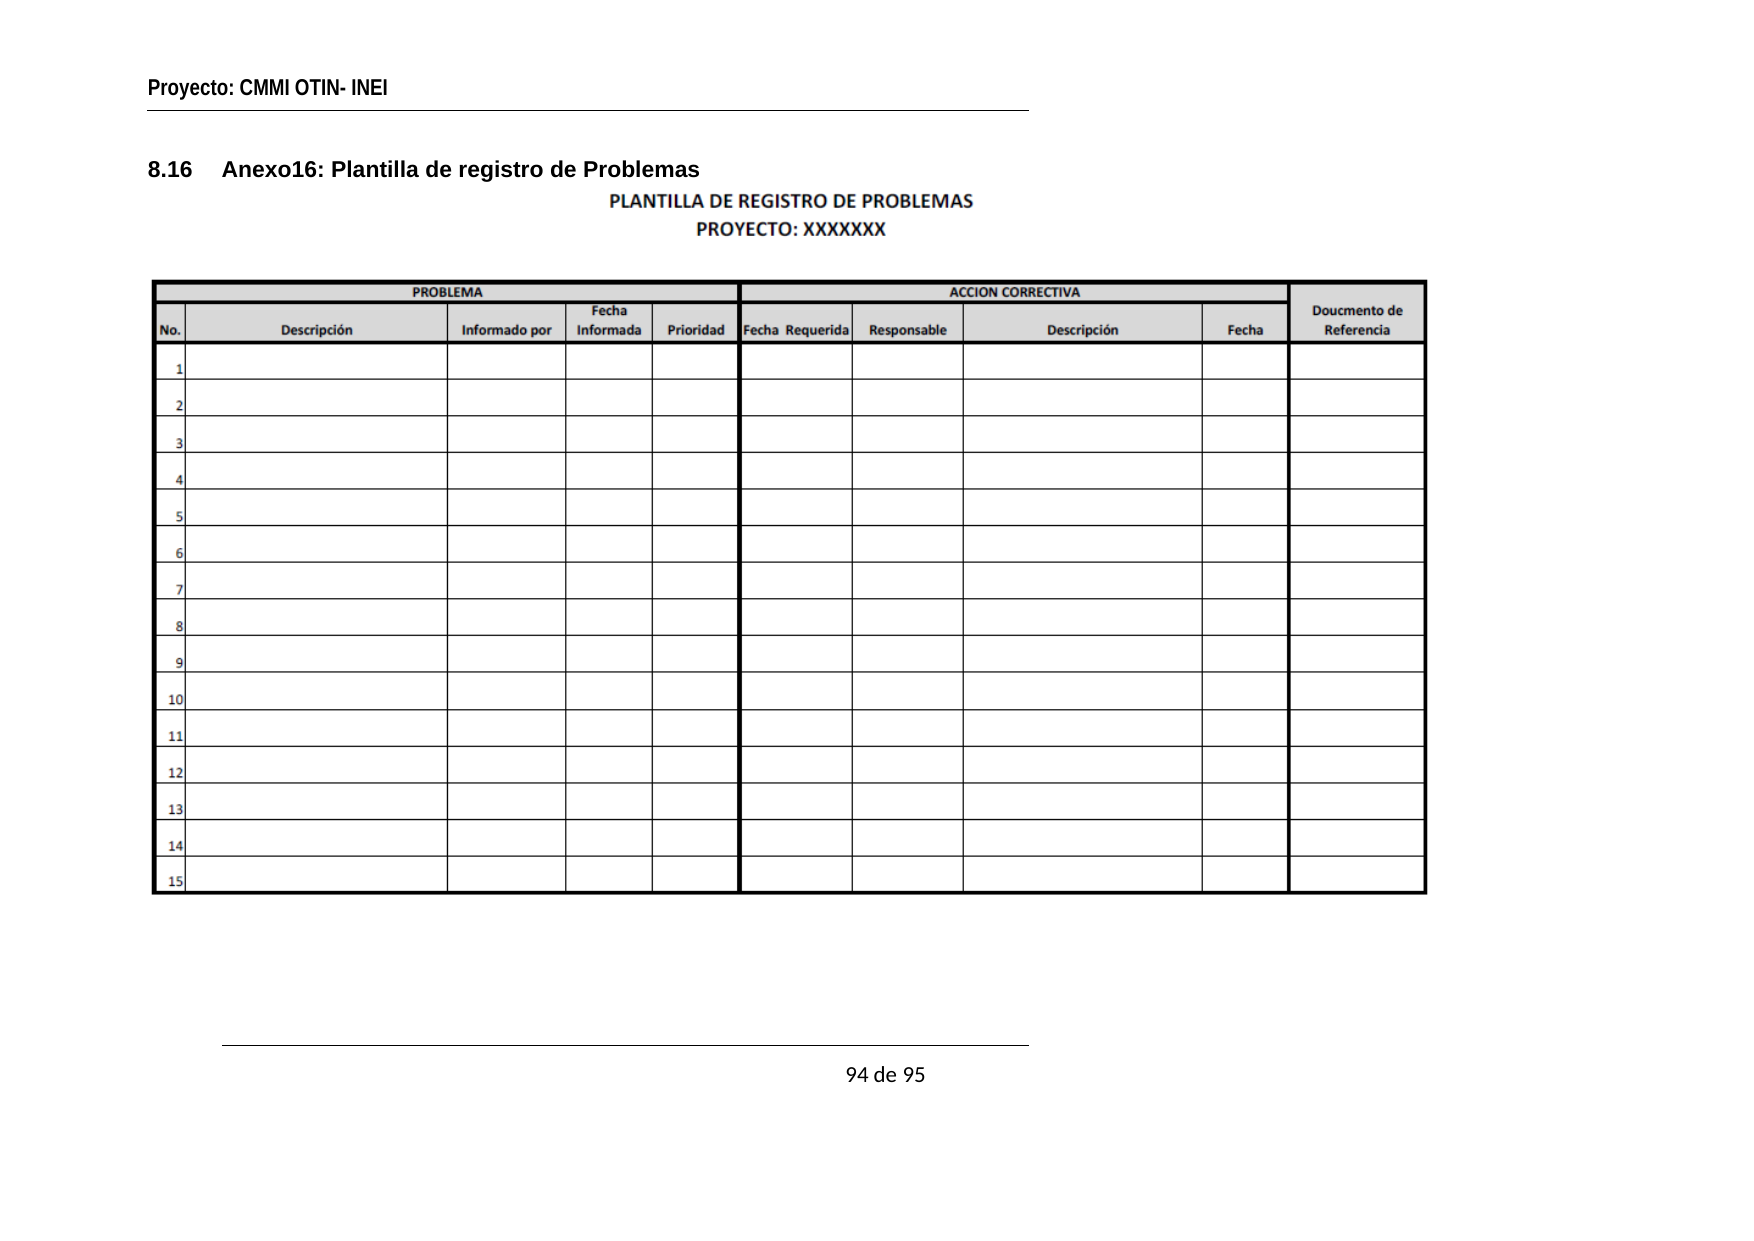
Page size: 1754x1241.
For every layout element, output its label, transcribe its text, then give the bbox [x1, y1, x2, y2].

subtitle Anexo16: Plantilla de registro de Problemas [148, 156, 1623, 182]
picture [147, 192, 1431, 902]
